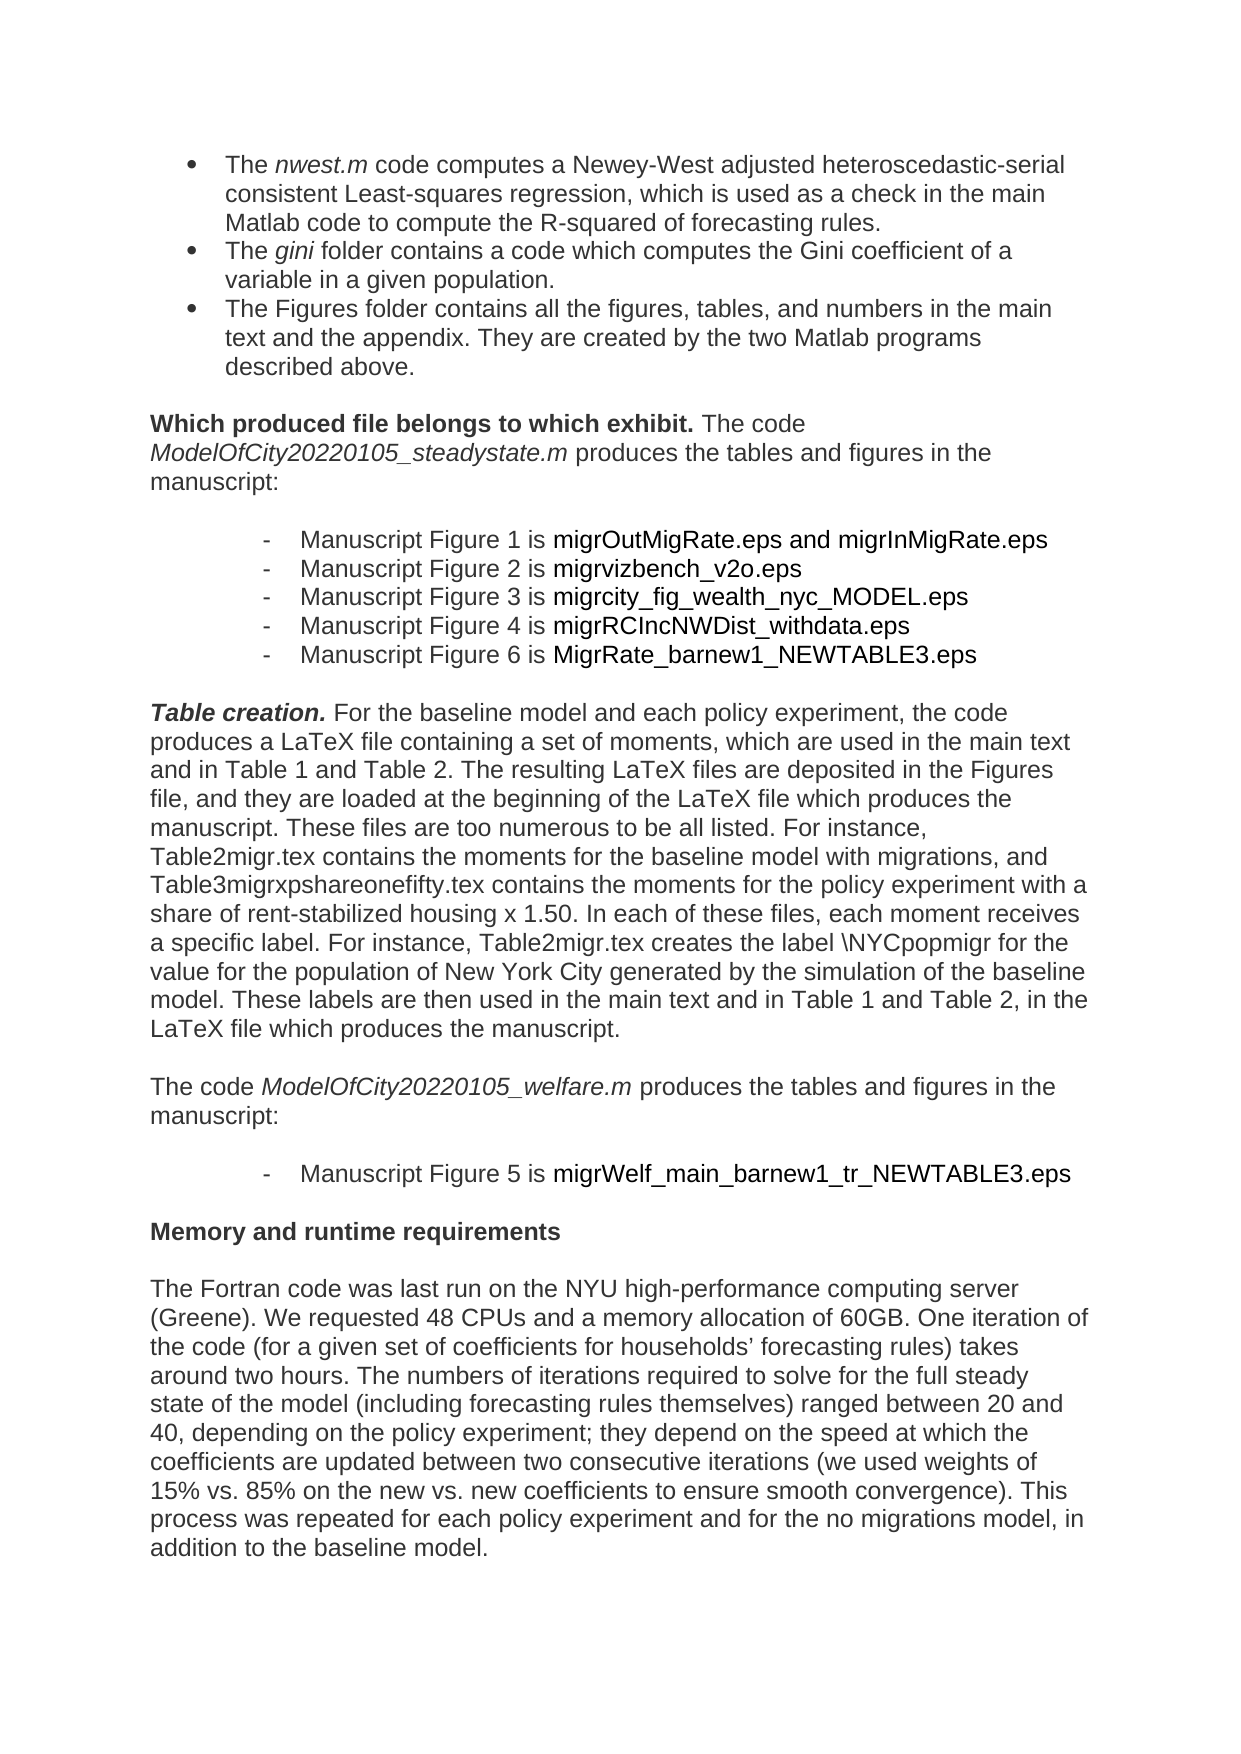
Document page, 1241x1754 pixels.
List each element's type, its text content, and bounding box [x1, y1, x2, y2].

list Manuscript Figure 5 is migrWelf_main_barnew1_tr_NEWTABLE3.eps [262, 1449, 1090, 1478]
text Which produced file belongs to which exhibit. The code ModelOfCity20220105_steadystate.m produces the tables and figures in the manuscript: [150, 583, 1090, 669]
list Manuscript Figure 3 is migrcity_fig_wealth_nyc_MODEL.eps [262, 814, 1090, 843]
list The ModelOfCity20220105_welfare.m code computes the welfare changes associated with the policy experiments. It creates the welfare figures in the main text and the appendix. [187, 150, 1090, 236]
text The code ModelOfCity20220105_welfare.m produces the tables and figures in the manuscript: [150, 1362, 1090, 1420]
list Manuscript Figure 4 is migrRCIncNWDist_withdata.eps [262, 872, 1090, 901]
list Manuscript Figure 1 is migrOutMigRate.eps and migrInMigRate.eps [262, 699, 1090, 727]
list Manuscript Figure 6 is MigrRate_barnew1_NEWTABLE3.eps [262, 930, 1090, 959]
list The nwest.m code computes a Newey-West adjusted heteroscedastic-serial consistent Least-squares regression, which is used as a check in the main Matlab code to compute the R-squared of forecasting rules. [187, 266, 1090, 352]
text Table creation. For the baseline model and each policy experiment, the code produces a LaTeX file containing a set of moments, which are used in the main text and in Table 1 and Table 2. The resulting LaTeX files are deposited in the Figures file, and they are loaded at the beginning of the LaTeX file which produces the manuscript. These files are too numerous to be all listed. For instance, Table2migr.tex contains the moments for the baseline model with migrations, and Table3migrxpshareonefifty.tex contains the moments for the policy experiment with a share of rent-stabilized housing x 1.50. In each of these files, each moment receives a specific label. For instance, Table2migr.tex creates the label \NYCpopmigr for the value for the population of New York City generated by the simulation of the baseline model. These labels are then used in the main text and in Table 1 and Table 2, in the LaTeX file which produces the manuscript. [150, 988, 1090, 1333]
list The Figures folder contains all the figures, tables, and numbers in the main text and the appendix. They are created by the two Matlab programs described above. [187, 468, 1090, 554]
list Manuscript Figure 2 is migrvizbench_v2o.eps [262, 757, 1090, 785]
list The gini folder contains a code which computes the Gini coefficient of a variable in a given population. [187, 381, 1090, 439]
text Memory and runtime requirements [150, 1507, 1090, 1536]
